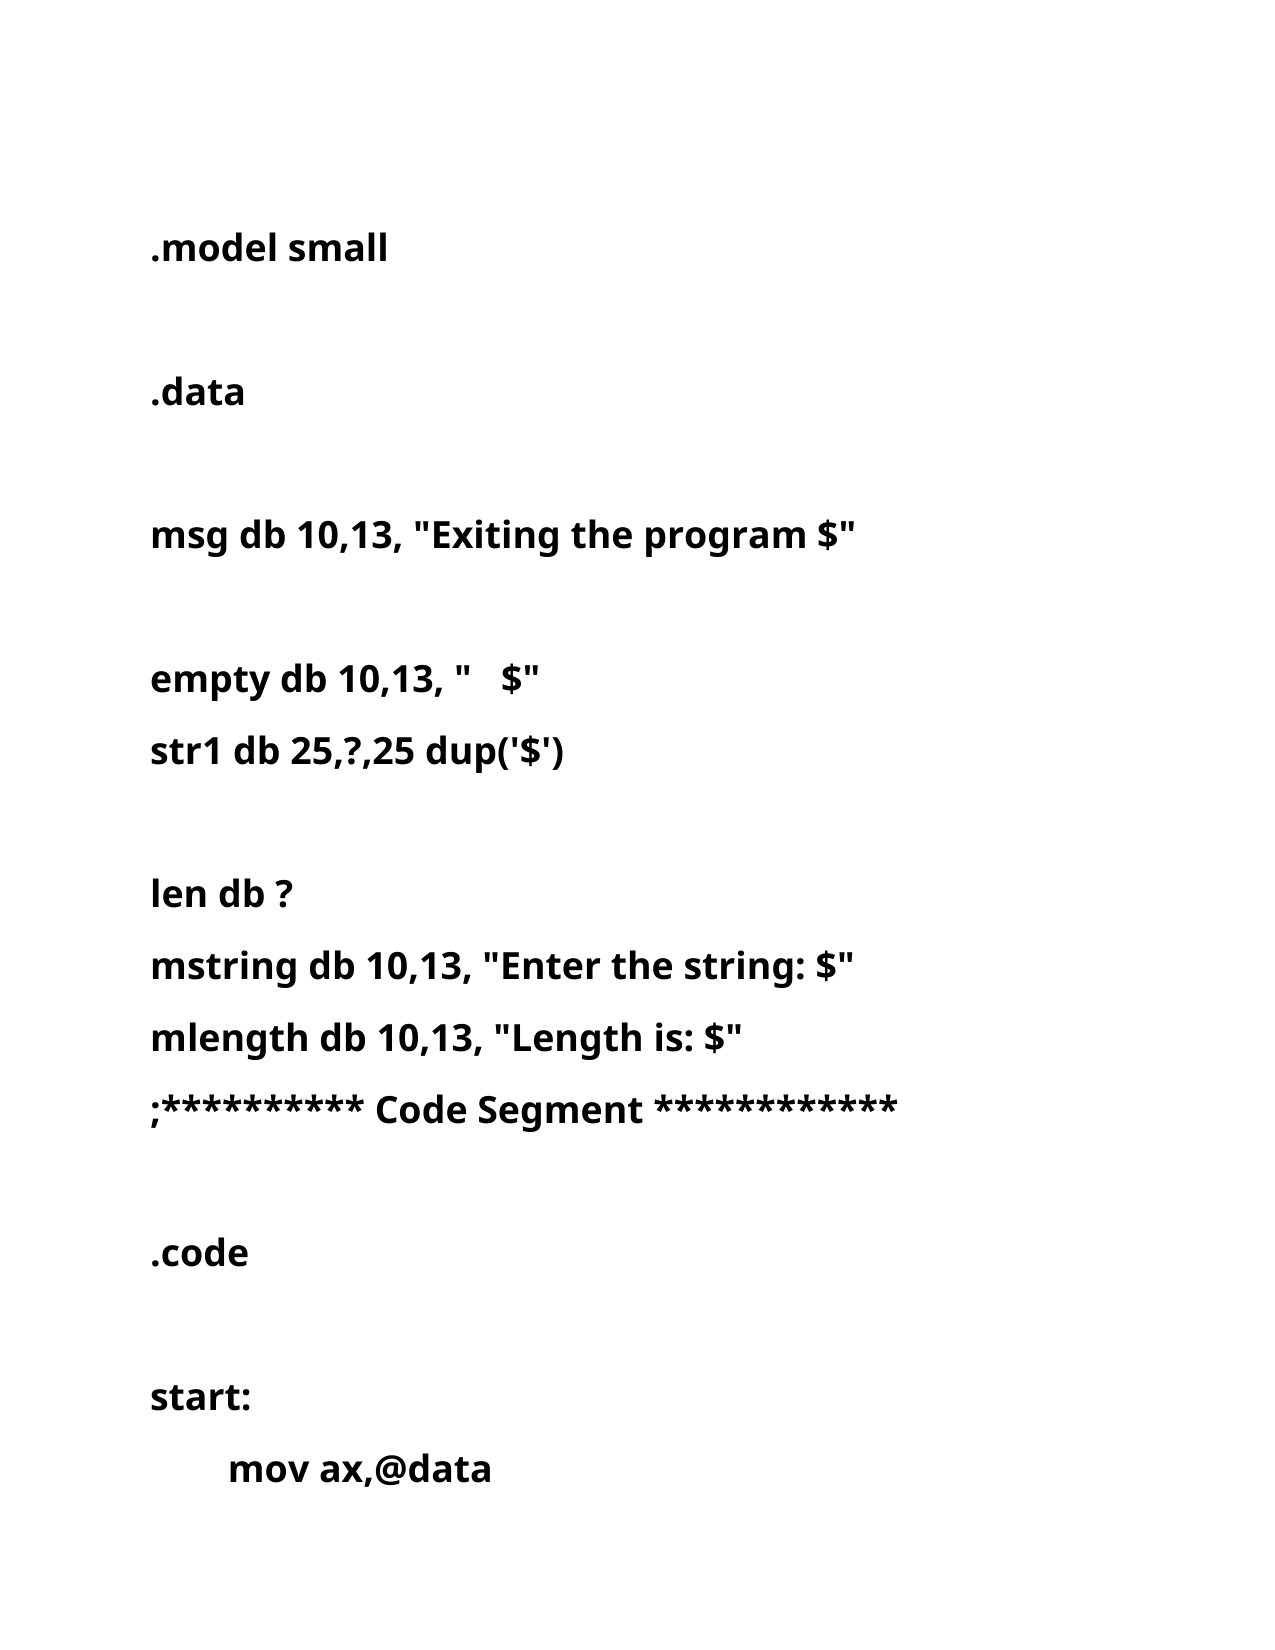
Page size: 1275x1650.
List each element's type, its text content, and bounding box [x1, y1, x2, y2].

text ;********** Code Segment ************ [150, 1083, 1125, 1134]
text str1 db 25,?,25 dup('$') [150, 724, 1125, 775]
text mov ax,@data [150, 1442, 1125, 1493]
text msg db 10,13, "Exiting the program $" [150, 509, 1125, 560]
text mlength db 10,13, "Length is: $" [150, 1011, 1125, 1062]
text .data [150, 365, 1125, 416]
text start: [150, 1370, 1125, 1421]
text empty db 10,13, " $" [150, 652, 1125, 703]
text mstring db 10,13, "Enter the string: $" [150, 939, 1125, 991]
text .code [150, 1227, 1125, 1278]
text len db ? [150, 868, 1125, 919]
text .model small [150, 222, 1125, 273]
